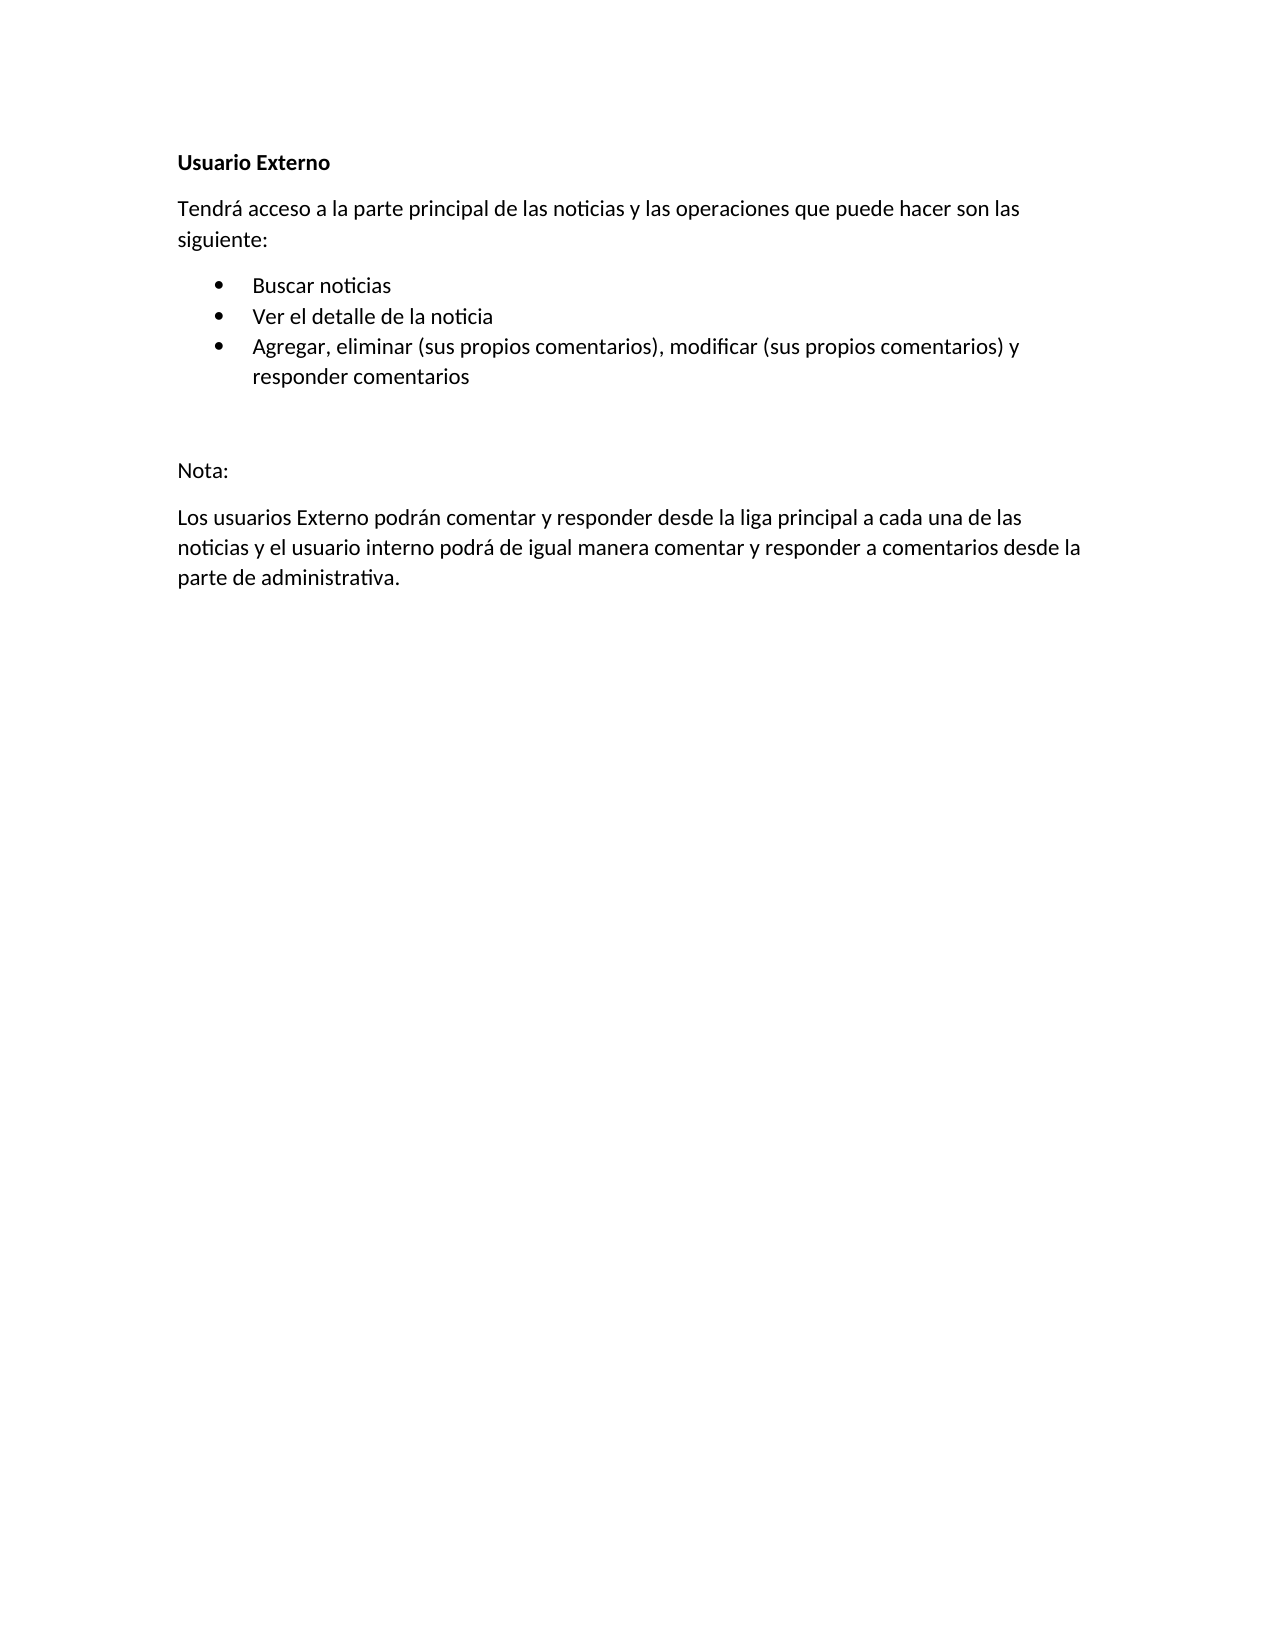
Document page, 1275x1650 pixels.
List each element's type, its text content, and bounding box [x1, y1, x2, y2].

list Buscar noticias [215, 272, 1098, 299]
text Nota: [177, 456, 1098, 484]
text Usuario Externo [177, 148, 1098, 176]
text Los usuarios Externo podrán comentar y responder desde la liga principal a cada una de las noticias y el usuario interno podrá de igual manera comentar y responder a comentarios desde la parte de administrativa. [177, 503, 1098, 591]
text Tendrá acceso a la parte principal de las noticias y las operaciones que puede hacer son las siguiente: [177, 194, 1098, 253]
list Agregar, eliminar (sus propios comentarios), modificar (sus propios comentarios) y responder comentarios [215, 332, 1098, 390]
list Ver el detalle de la noticia [215, 302, 1098, 330]
